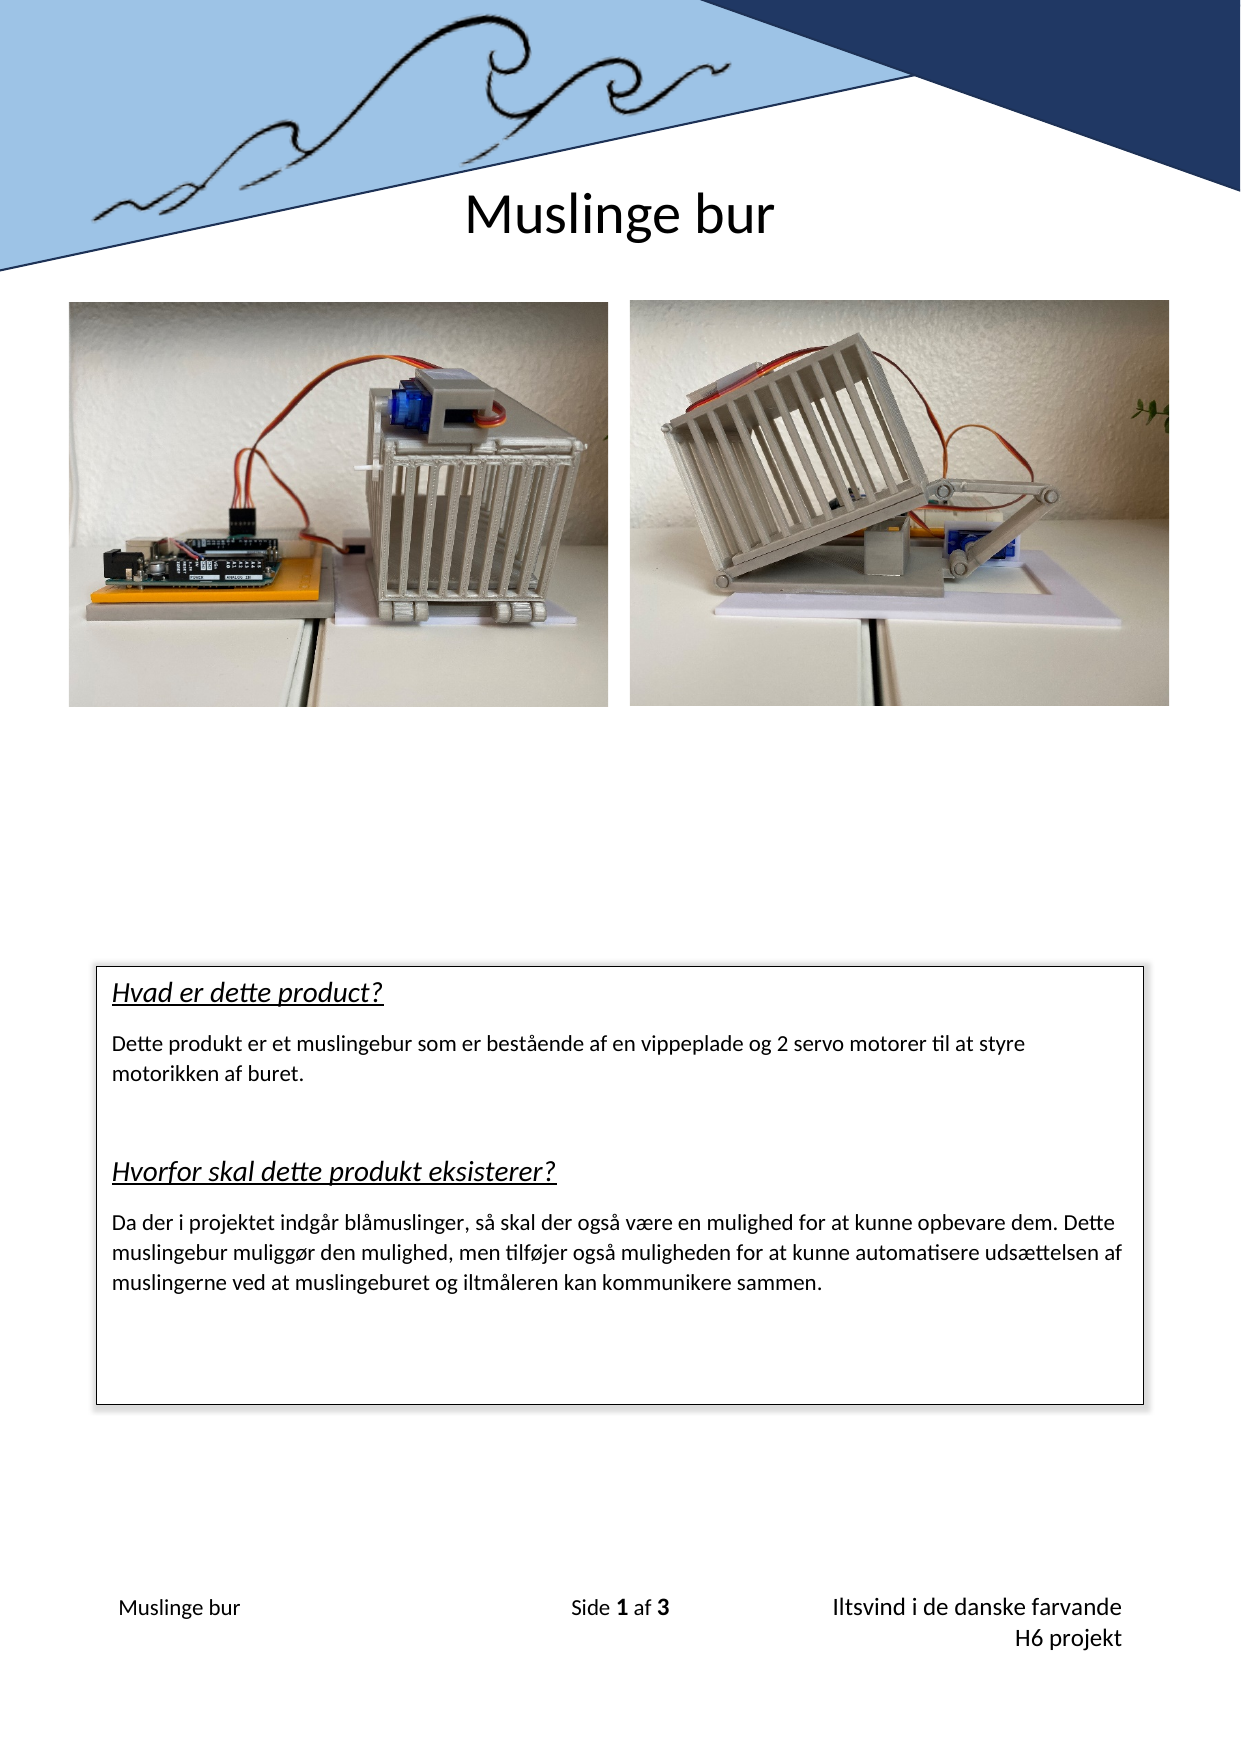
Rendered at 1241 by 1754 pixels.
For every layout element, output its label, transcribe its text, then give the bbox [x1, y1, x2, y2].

picture [628, 300, 1169, 704]
picture [1, 0, 822, 273]
text Muslinge bur [118, 177, 1122, 248]
picture [67, 302, 608, 706]
